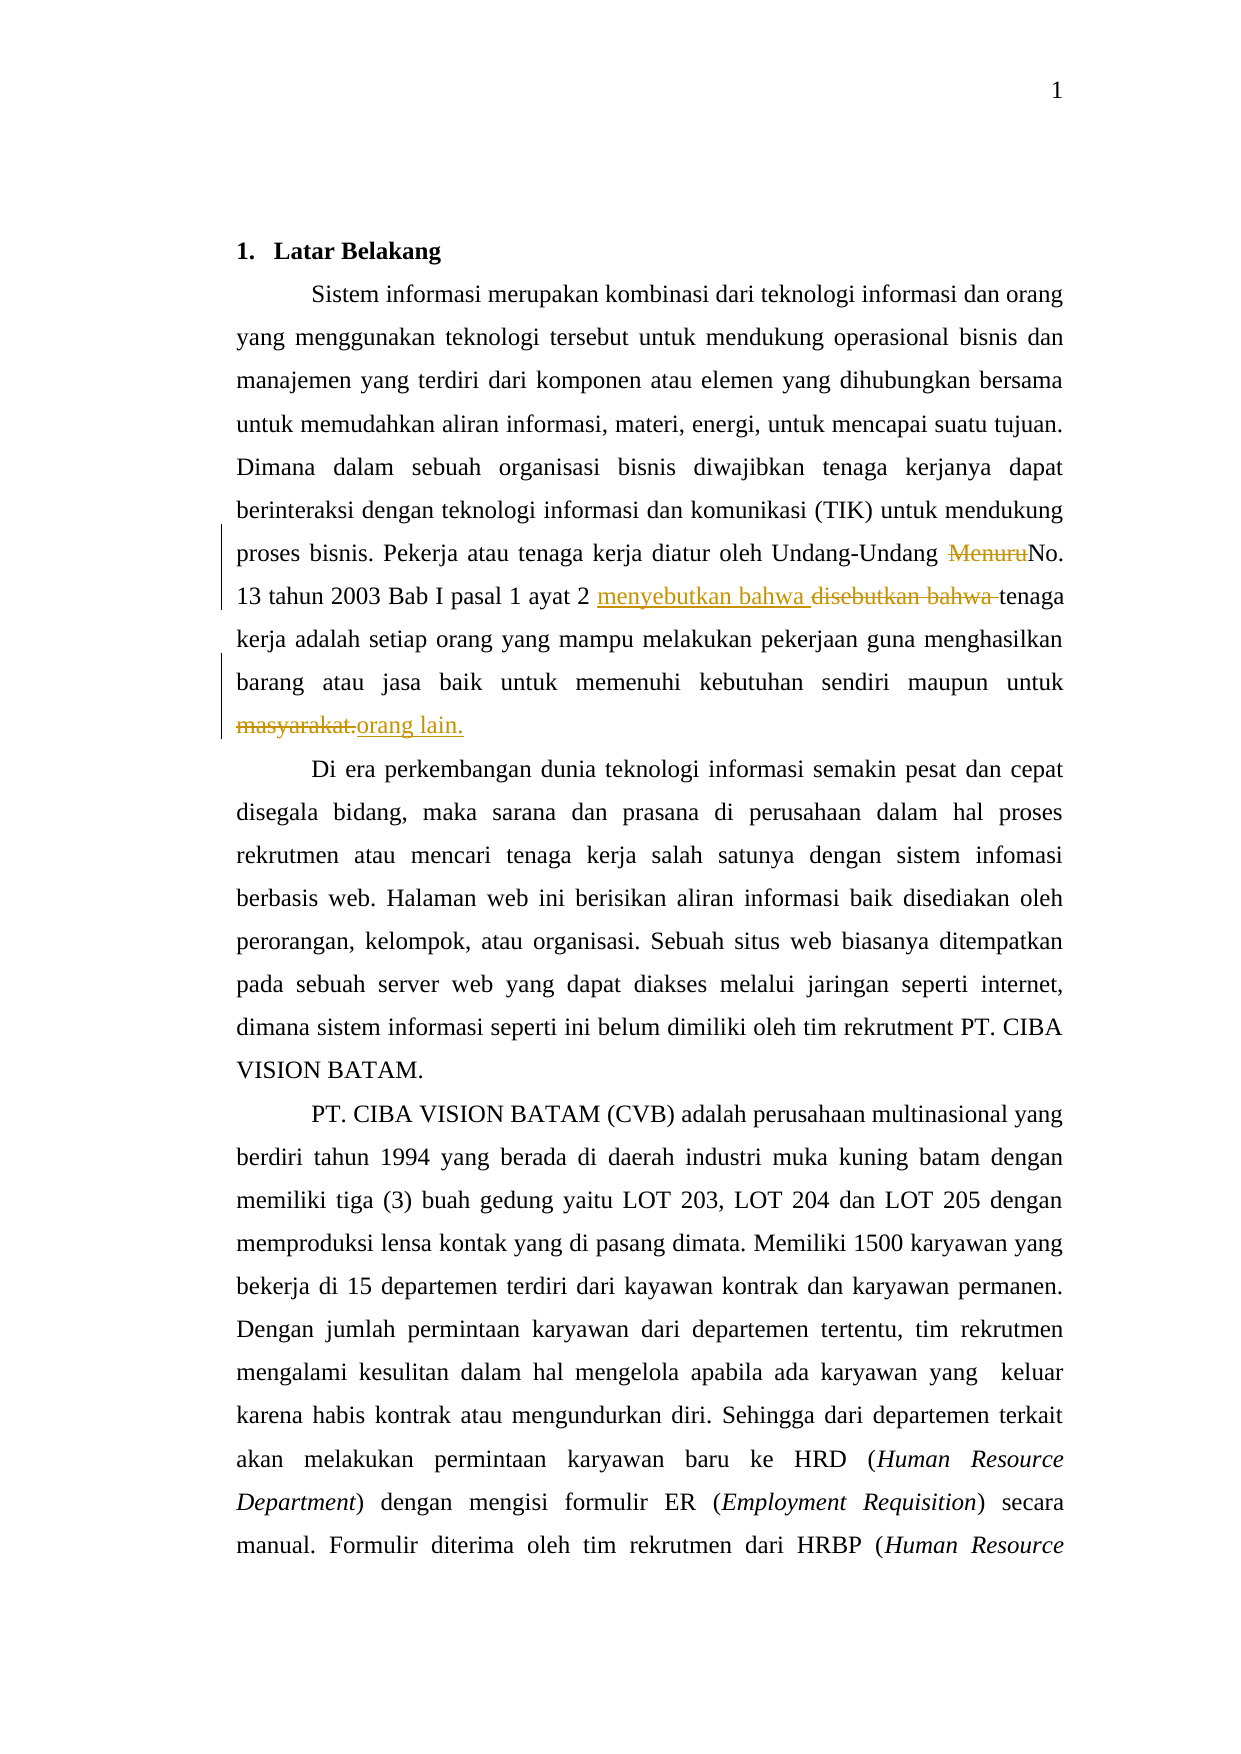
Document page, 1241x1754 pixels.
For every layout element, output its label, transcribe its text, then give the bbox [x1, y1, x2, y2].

list Latar Belakang [236, 236, 1064, 265]
text Sistem informasi merupakan kombinasi dari teknologi informasi dan orang yang menggunakan teknologi tersebut untuk mendukung operasional bisnis dan manajemen yang terdiri dari komponen atau elemen yang dihubungkan bersama untuk memudahkan aliran informasi, materi, energi, untuk mencapai suatu tujuan. Dimana dalam sebuah organisasi bisnis diwajibkan tenaga kerjanya dapat berinteraksi dengan teknologi informasi dan komunikasi (TIK) untuk mendukung proses bisnis. Pekerja atau tenaga kerja diatur oleh Undang-Undang No. 13 tahun 2003 Bab I pasal 1 ayat 2 tenaga kerja adalah setiap orang yang mampu melakukan pekerjaan guna menghasilkan barang atau jasa baik untuk memenuhi kebutuhan sendiri maupun untuk [236, 279, 1064, 739]
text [236, 1099, 1064, 1559]
text Di era perkembangan dunia teknologi informasi semakin pesat dan cepat disegala bidang, maka sarana dan prasana di perusahaan dalam hal proses rekrutmen atau mencari tenaga kerja salah satunya dengan sistem infomasi berbasis web. Halaman web ini berisikan aliran informasi baik disediakan oleh perorangan, kelompok, atau organisasi. Sebuah situs web biasanya ditempatkan pada sebuah server web yang dapat diakses melalui jaringan seperti internet, dimana sistem informasi seperti ini belum dimiliki oleh tim rekrutment PT. CIBA VISION BATAM. [236, 754, 1064, 1084]
